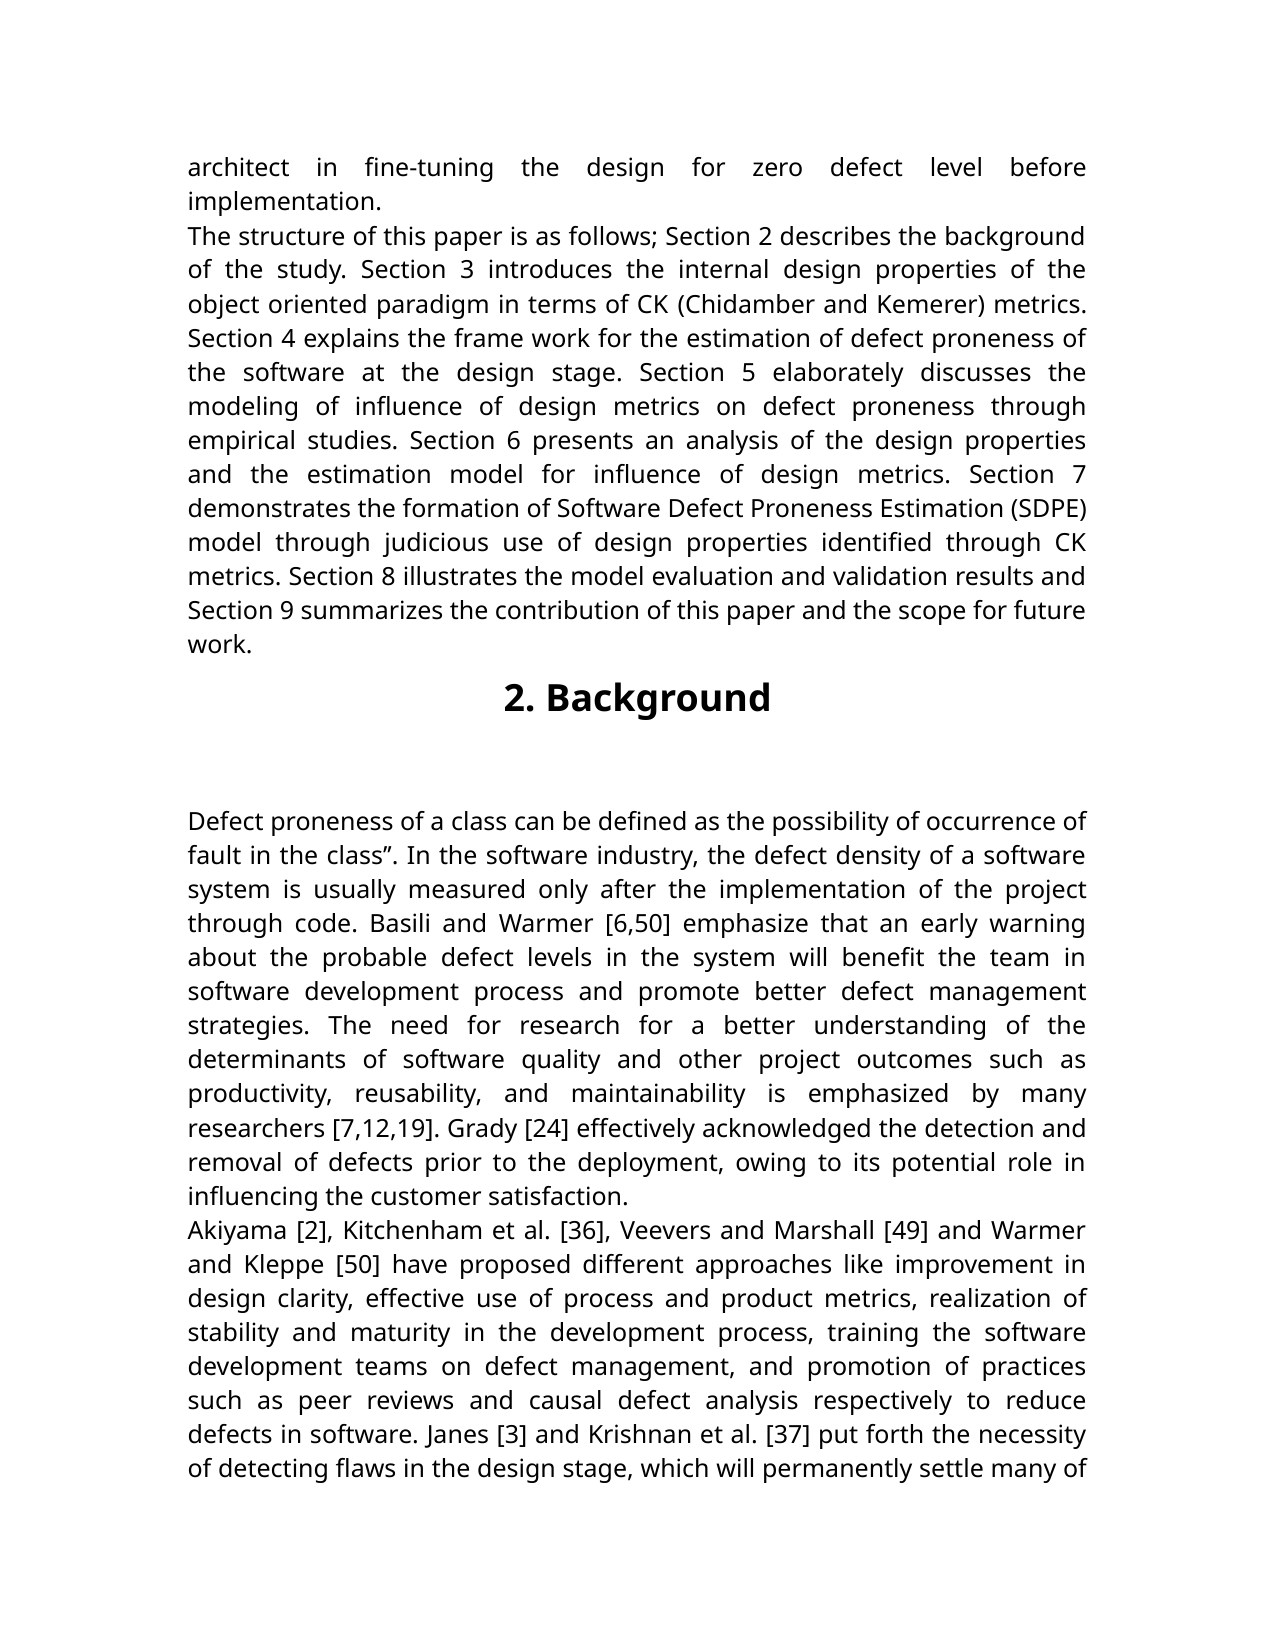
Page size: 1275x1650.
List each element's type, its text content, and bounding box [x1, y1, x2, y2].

subtitle 2. Background [187, 671, 1087, 722]
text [187, 1212, 1087, 1485]
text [187, 150, 1087, 218]
text Defect proneness of a class can be defined as the possibility of occurrence of fault in the class’’. In the software industry, the defect density of a software system is usually measured only after the implementation of the project through code. Basili and Warmer [6,50] emphasize that an early warning about the probable defect levels in the system will benefit the team in software development process and promote better defect management strategies. The need for research for a better understanding of the determinants of software quality and other project outcomes such as productivity, reusability, and maintainability is emphasized by many researchers [7,12,19]. Grady [24] effectively acknowledged the detection and removal of defects prior to the deployment, owing to its potential role in influencing the customer satisfaction. [187, 804, 1087, 1212]
